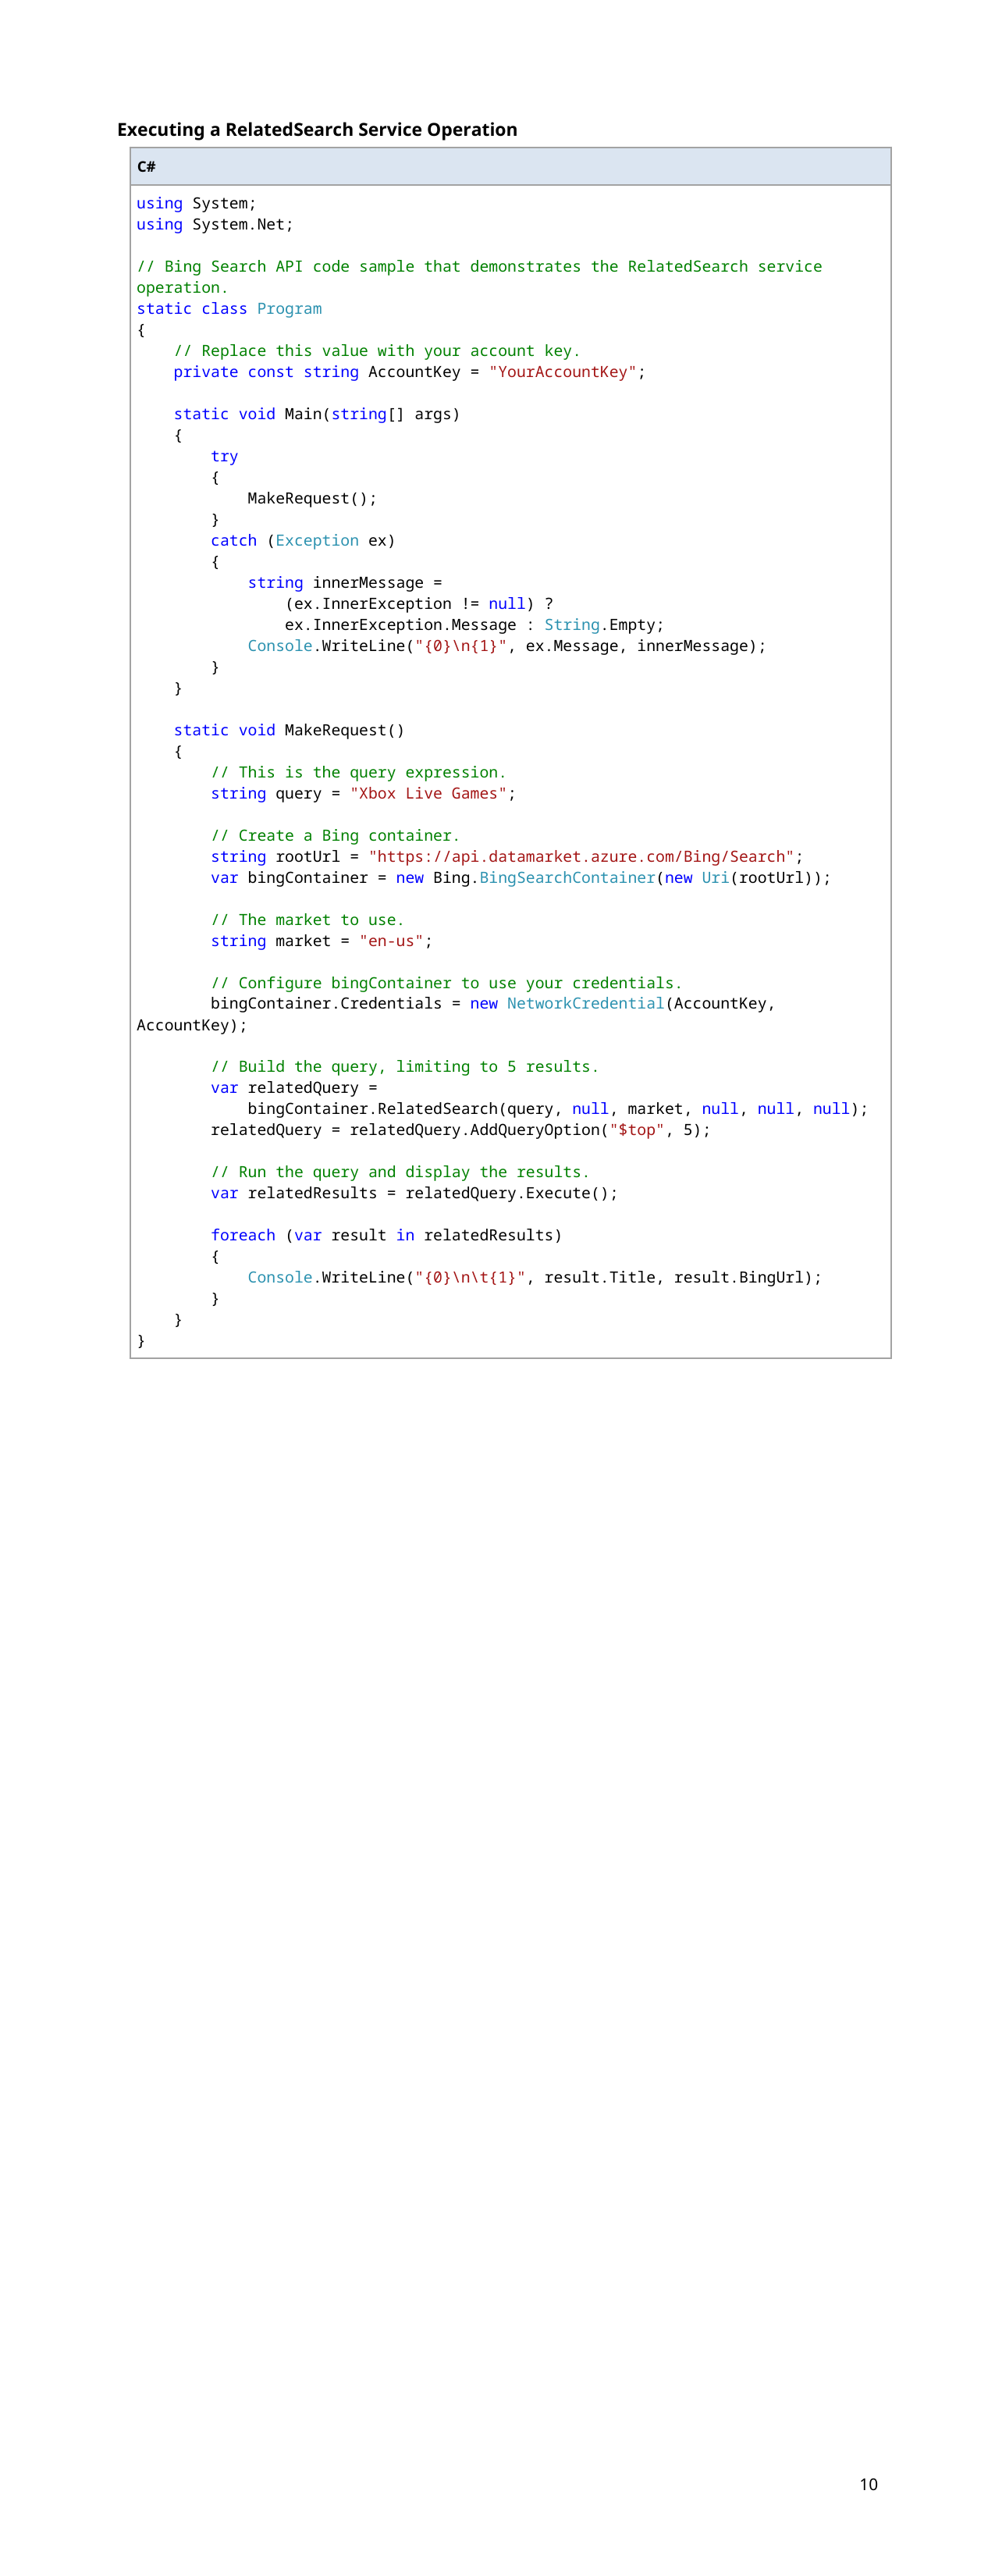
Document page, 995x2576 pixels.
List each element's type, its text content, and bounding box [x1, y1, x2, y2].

table_cell using System; using System.Net; // Bing Search API code sample that demonstrates the RelatedSearch service operation. static class Program { // Replace this value with your account key. private const string AccountKey = "YourAccountKey"; static void Main(string[] args) { try { MakeRequest(); } catch (Exception ex) { string innerMessage = (ex.InnerException != null) ? ex.InnerException.Message : String.Empty; Console.WriteLine("{0}\n{1}", ex.Message, innerMessage); } } static void MakeRequest() { // This is the query expression. string query = "Xbox Live Games"; // Create a Bing container. string rootUrl = "https://api.datamarket.azure.com/Bing/Search"; var bingContainer = new Bing.BingSearchContainer(new Uri(rootUrl)); // The market to use. string market = "en-us"; // Configure bingContainer to use your credentials. bingContainer.Credentials = new NetworkCredential(AccountKey, AccountKey); // Build the query, limiting to 5 results. var relatedQuery = bingContainer.RelatedSearch(query, null, market, null, null, null); relatedQuery = relatedQuery.AddQueryOption("$top", 5); // Run the query and display the results. var relatedResults = relatedQuery.Execute(); foreach (var result in relatedResults) { Console.WriteLine("{0}\n\t{1}", result.Title, result.BingUrl); } } } [131, 186, 890, 1357]
subtitle Executing a RelatedSearch Service Operation [117, 117, 878, 141]
table_header C# [131, 148, 890, 184]
